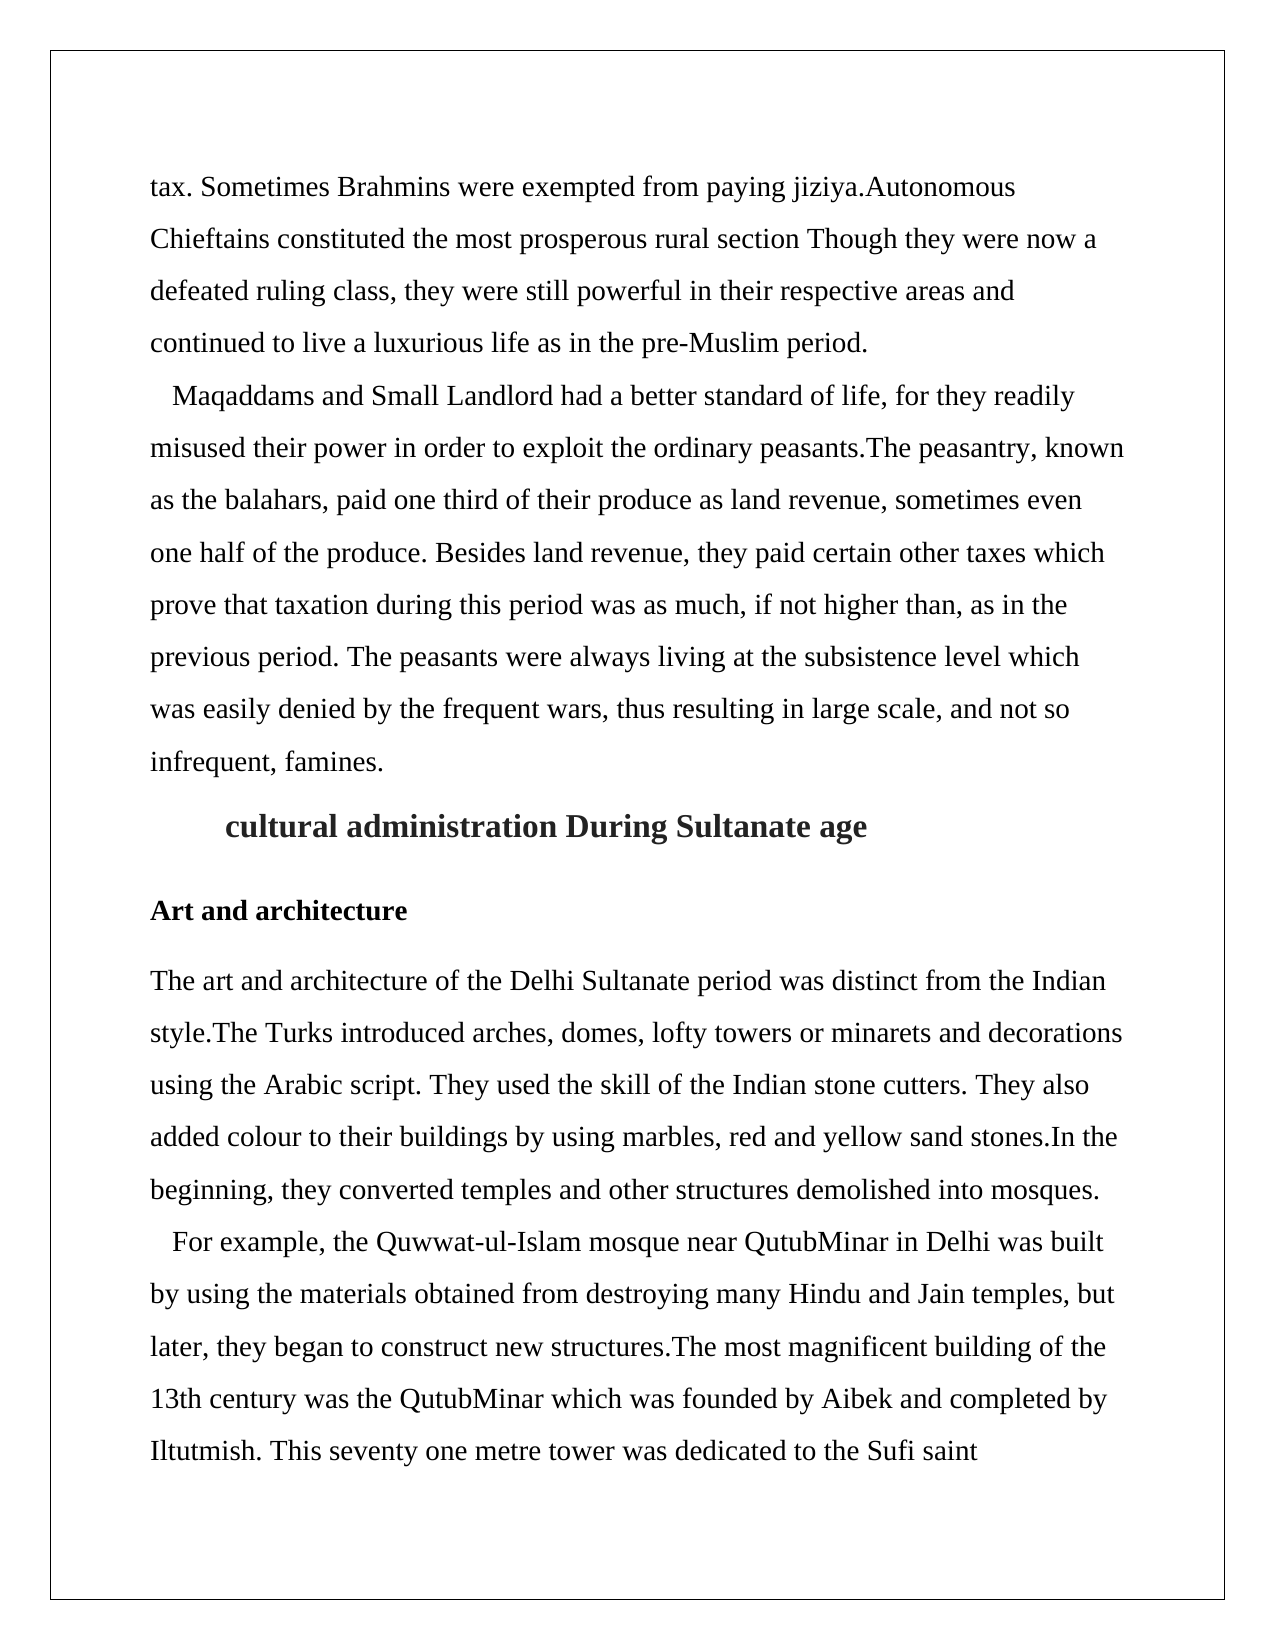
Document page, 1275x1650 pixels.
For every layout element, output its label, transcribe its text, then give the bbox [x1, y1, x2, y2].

text cultural administration During Sultanate age [225, 807, 1125, 845]
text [150, 944, 1125, 1467]
text Art and architecture [150, 874, 1125, 926]
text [150, 150, 1125, 777]
